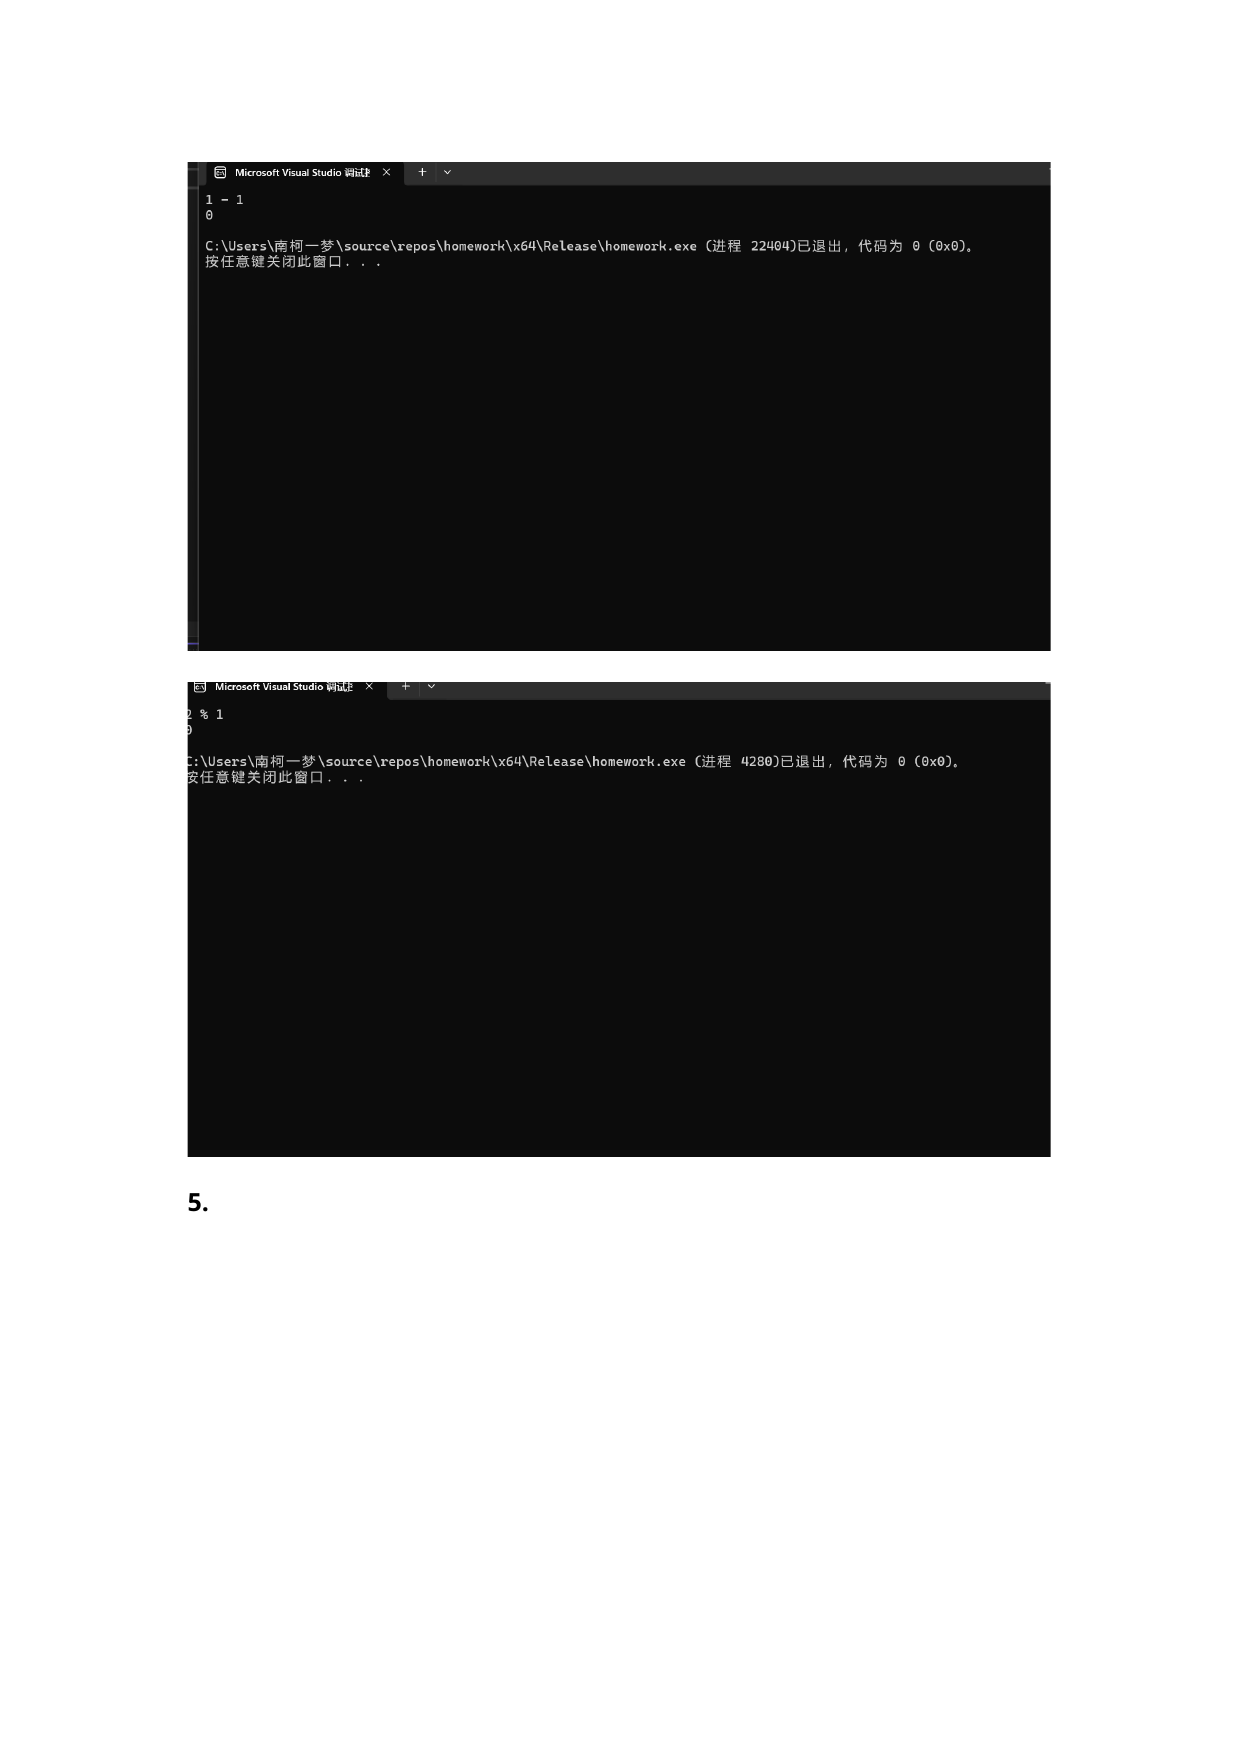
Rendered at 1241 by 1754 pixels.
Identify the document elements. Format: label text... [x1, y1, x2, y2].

text 5. [187, 1169, 1053, 1234]
picture [187, 162, 1051, 651]
picture [187, 682, 1051, 1157]
